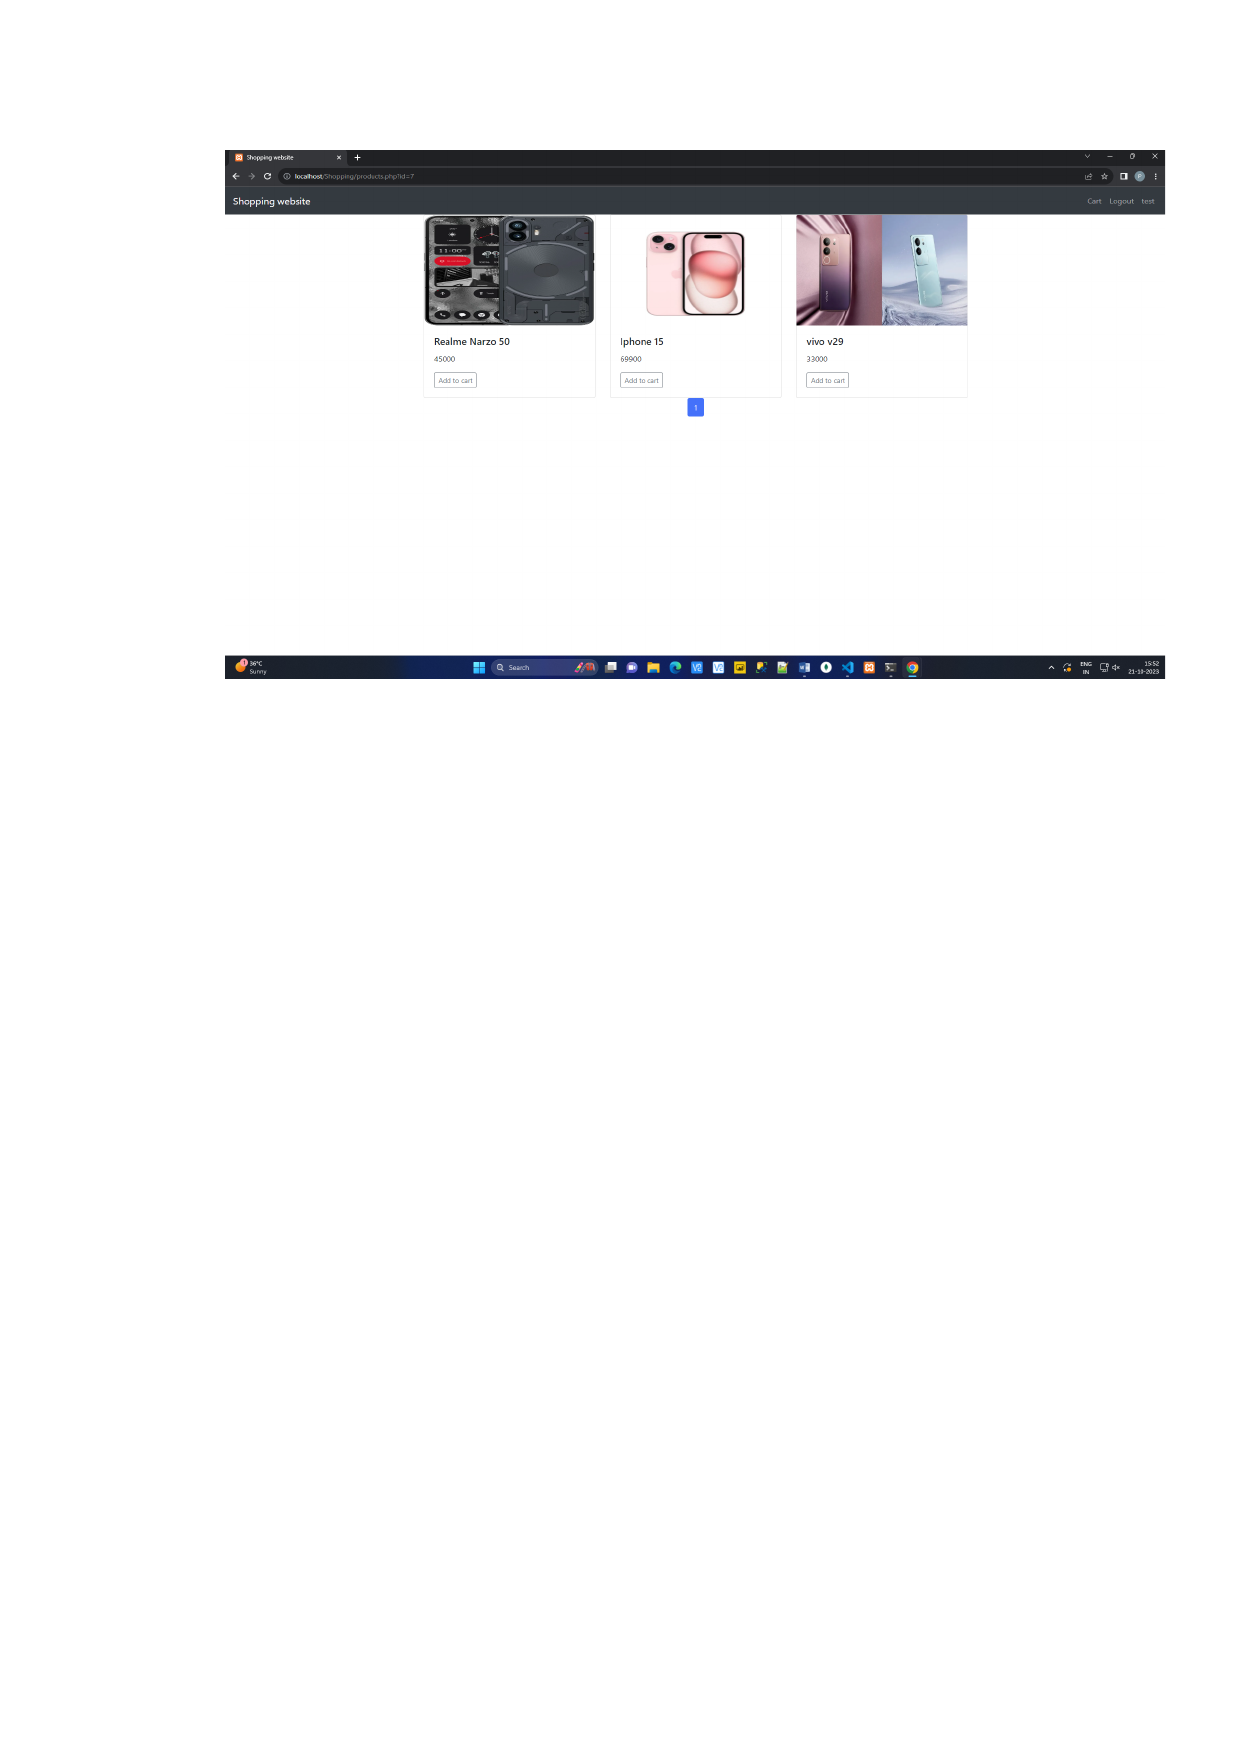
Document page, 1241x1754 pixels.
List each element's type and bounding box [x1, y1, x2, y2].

picture [225, 150, 1166, 679]
